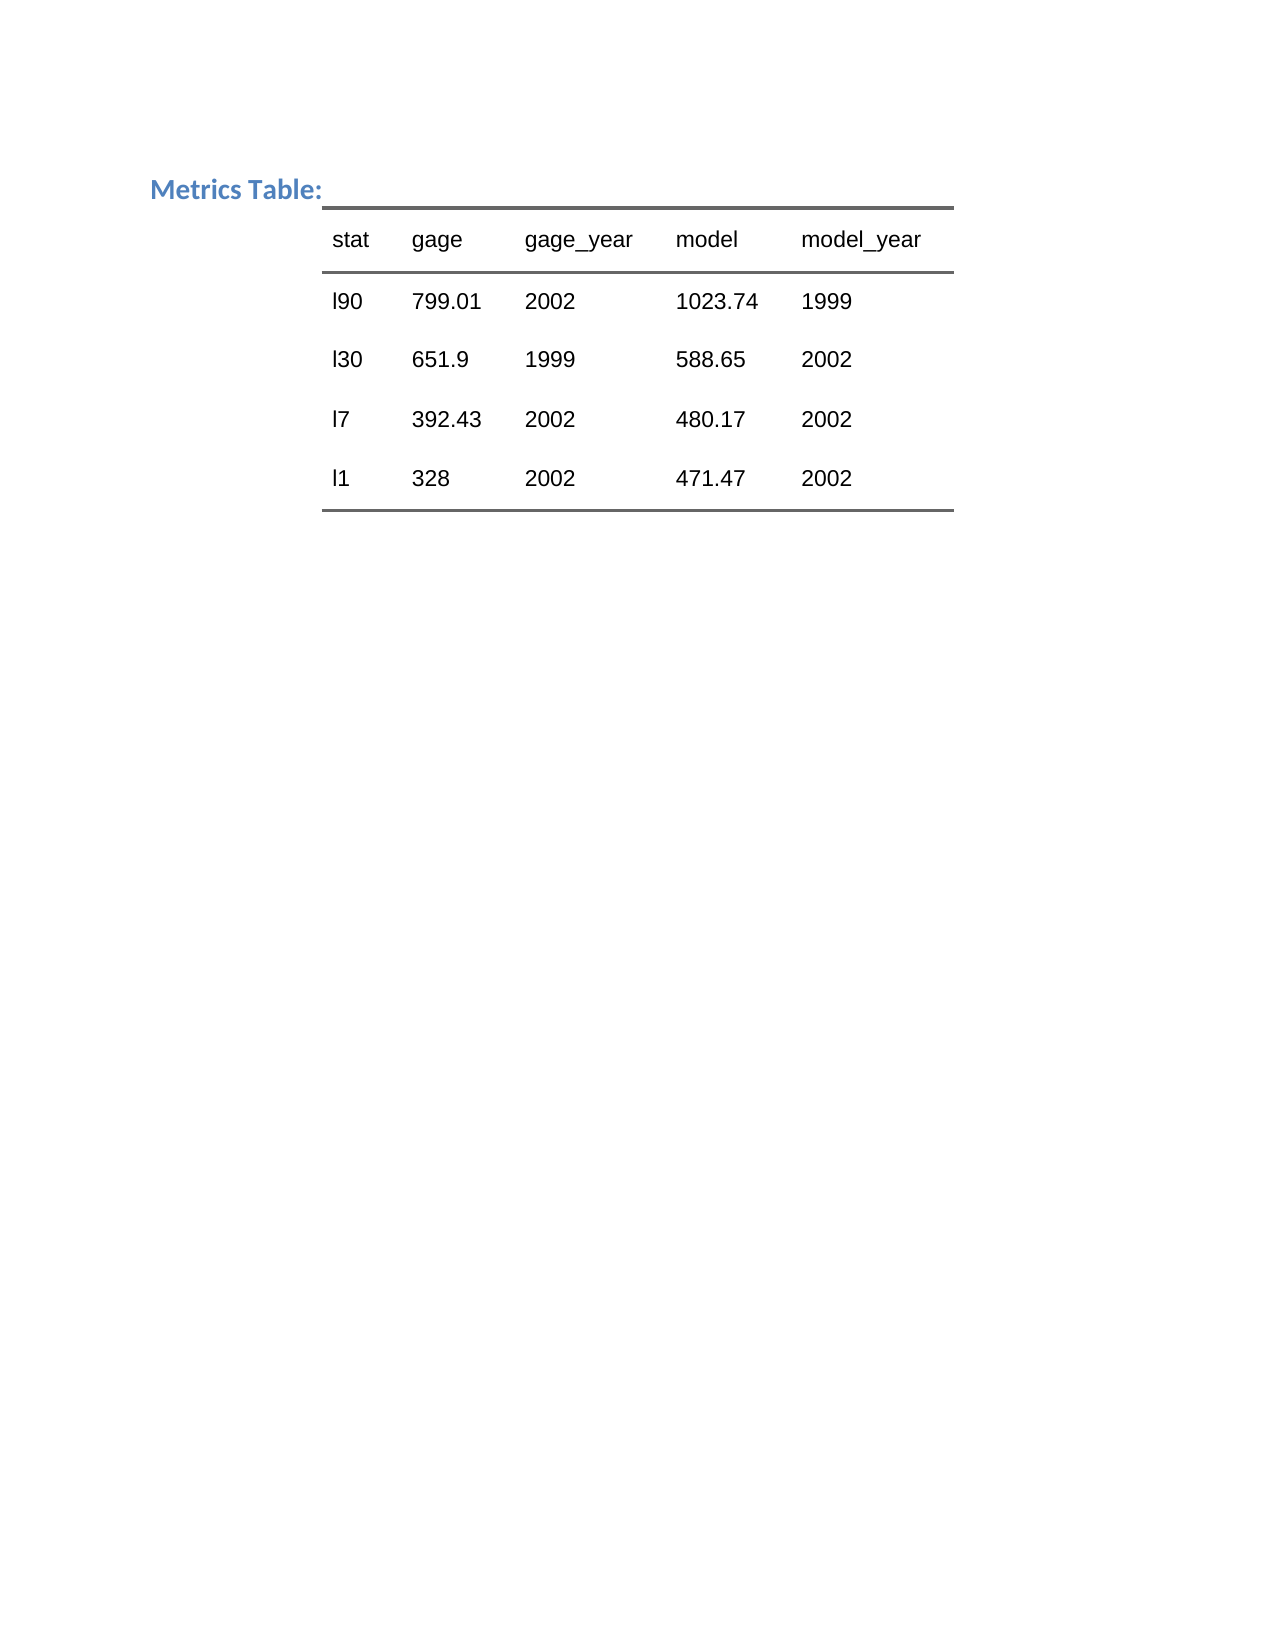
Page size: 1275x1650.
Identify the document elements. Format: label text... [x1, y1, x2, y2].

table_cell l7 [322, 390, 401, 449]
table_cell 2002 [514, 449, 665, 508]
table_cell 2002 [514, 274, 665, 330]
table_cell 2002 [791, 390, 953, 449]
table_cell 799.01 [401, 274, 514, 330]
table_cell 1999 [514, 330, 665, 390]
table_cell 392.43 [401, 390, 514, 449]
table_cell 2002 [791, 449, 953, 508]
table_cell 471.47 [665, 449, 791, 508]
table_cell l90 [322, 274, 401, 330]
table_cell l1 [322, 449, 401, 508]
table_cell 328 [401, 449, 514, 508]
table_header model_year [791, 210, 953, 271]
table_cell 651.9 [401, 330, 514, 390]
table_cell 1999 [791, 274, 953, 330]
table_cell 480.17 [665, 390, 791, 449]
table_cell 588.65 [665, 330, 791, 390]
table_header stat [322, 210, 401, 271]
table_cell 2002 [791, 330, 953, 390]
table_cell l30 [322, 330, 401, 390]
table_header gage [401, 210, 514, 271]
table_header model [665, 210, 791, 271]
table_cell 1023.74 [665, 274, 791, 330]
table_header gage_year [514, 210, 665, 271]
subtitle Metrics Table: [150, 171, 1125, 206]
table_cell 2002 [514, 390, 665, 449]
